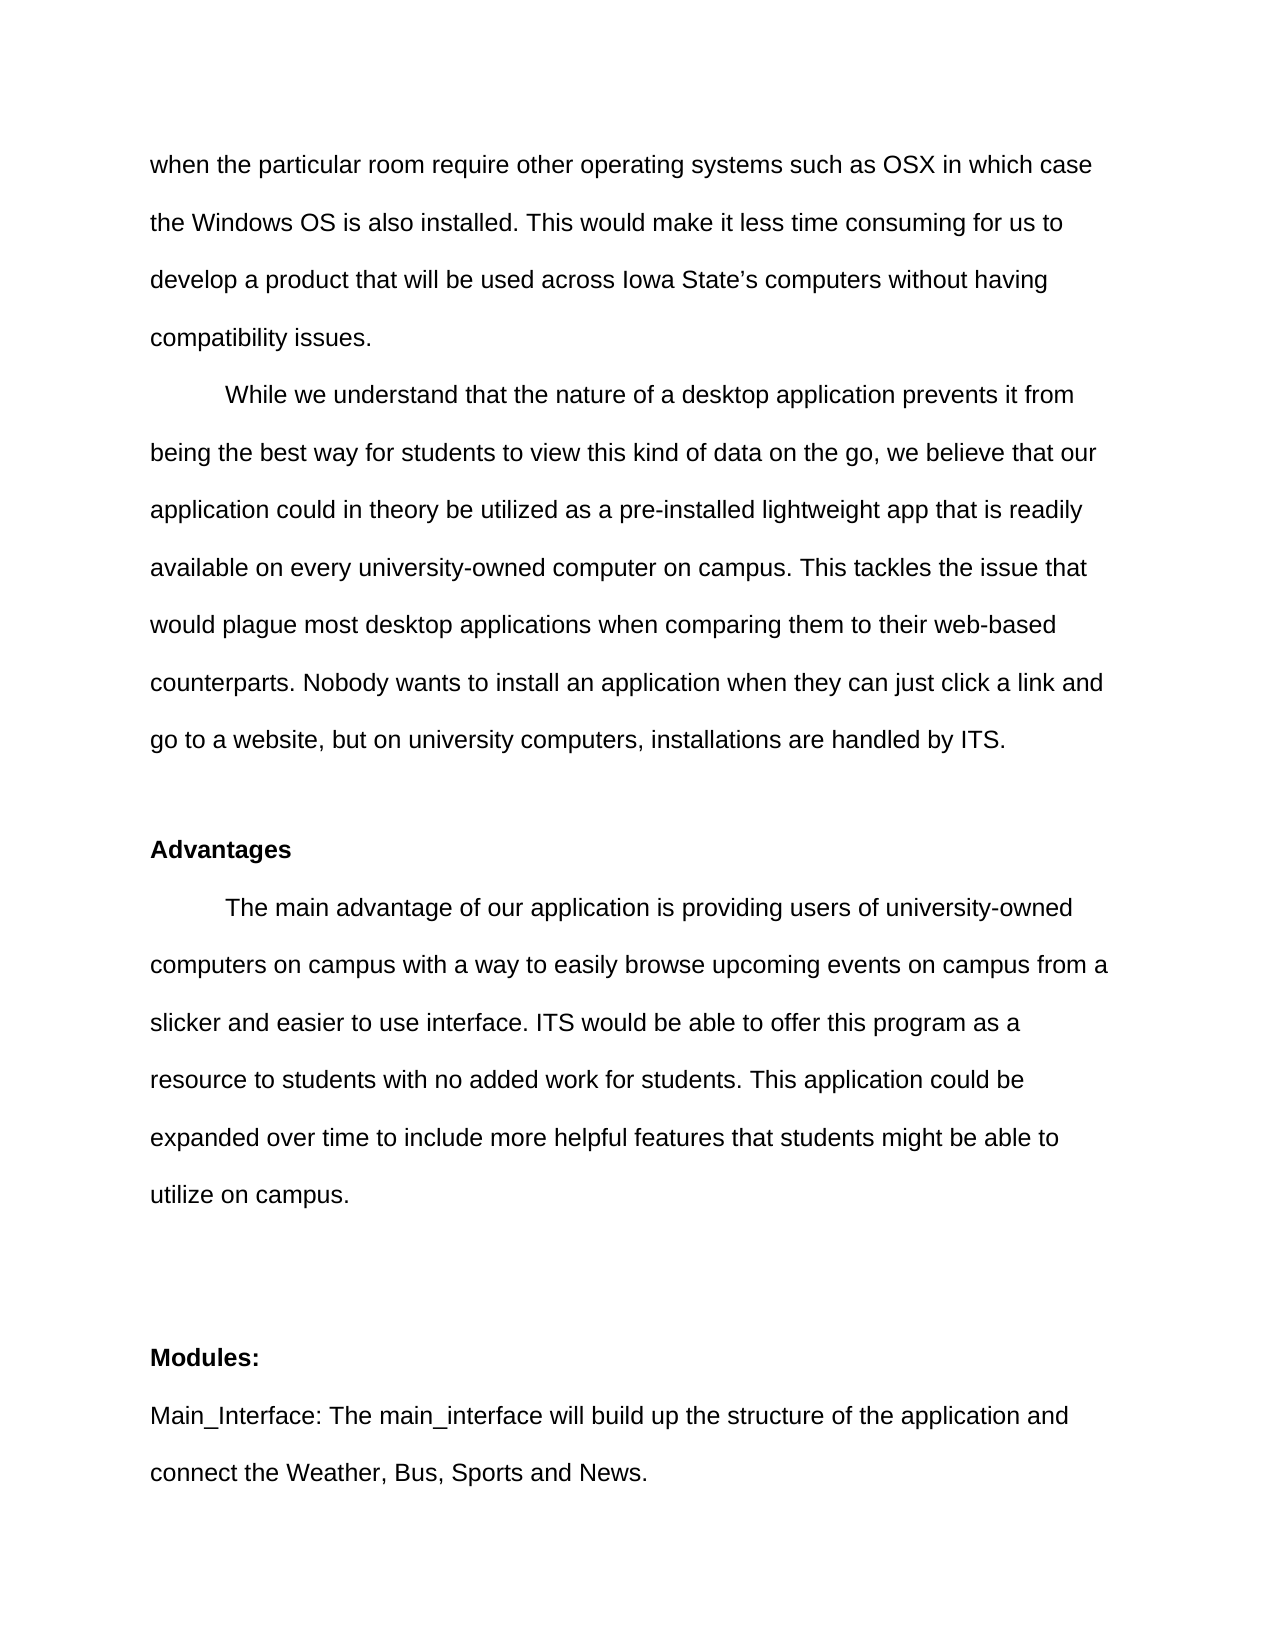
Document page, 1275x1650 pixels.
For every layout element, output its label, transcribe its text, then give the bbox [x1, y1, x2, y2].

text Modules: [150, 1343, 1125, 1372]
text Advantages [150, 835, 1125, 864]
text Main_Interface: The main_interface will build up the structure of the application and connect the Weather, Bus, Sports and News. [150, 1401, 1125, 1487]
text While we understand that the nature of a desktop application prevents it from being the best way for students to view this kind of data on the go, we believe that our application could in theory be utilized as a pre-installed lightweight app that is readily available on every university-owned computer on campus. This tackles the issue that would plague most desktop applications when comparing them to their web-based counterparts. Nobody wants to install an application when they can just click a link and go to a website, but on university computers, installations are handled by ITS. [150, 380, 1125, 754]
text The main advantage of our application is providing users of university-owned computers on campus with a way to easily browse upcoming events on campus from a slicker and easier to use interface. ITS would be able to offer this program as a resource to students with no added work for students. This application could be expanded over time to include more helpful features that students might be able to utilize on campus. [150, 893, 1125, 1209]
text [150, 150, 1125, 351]
